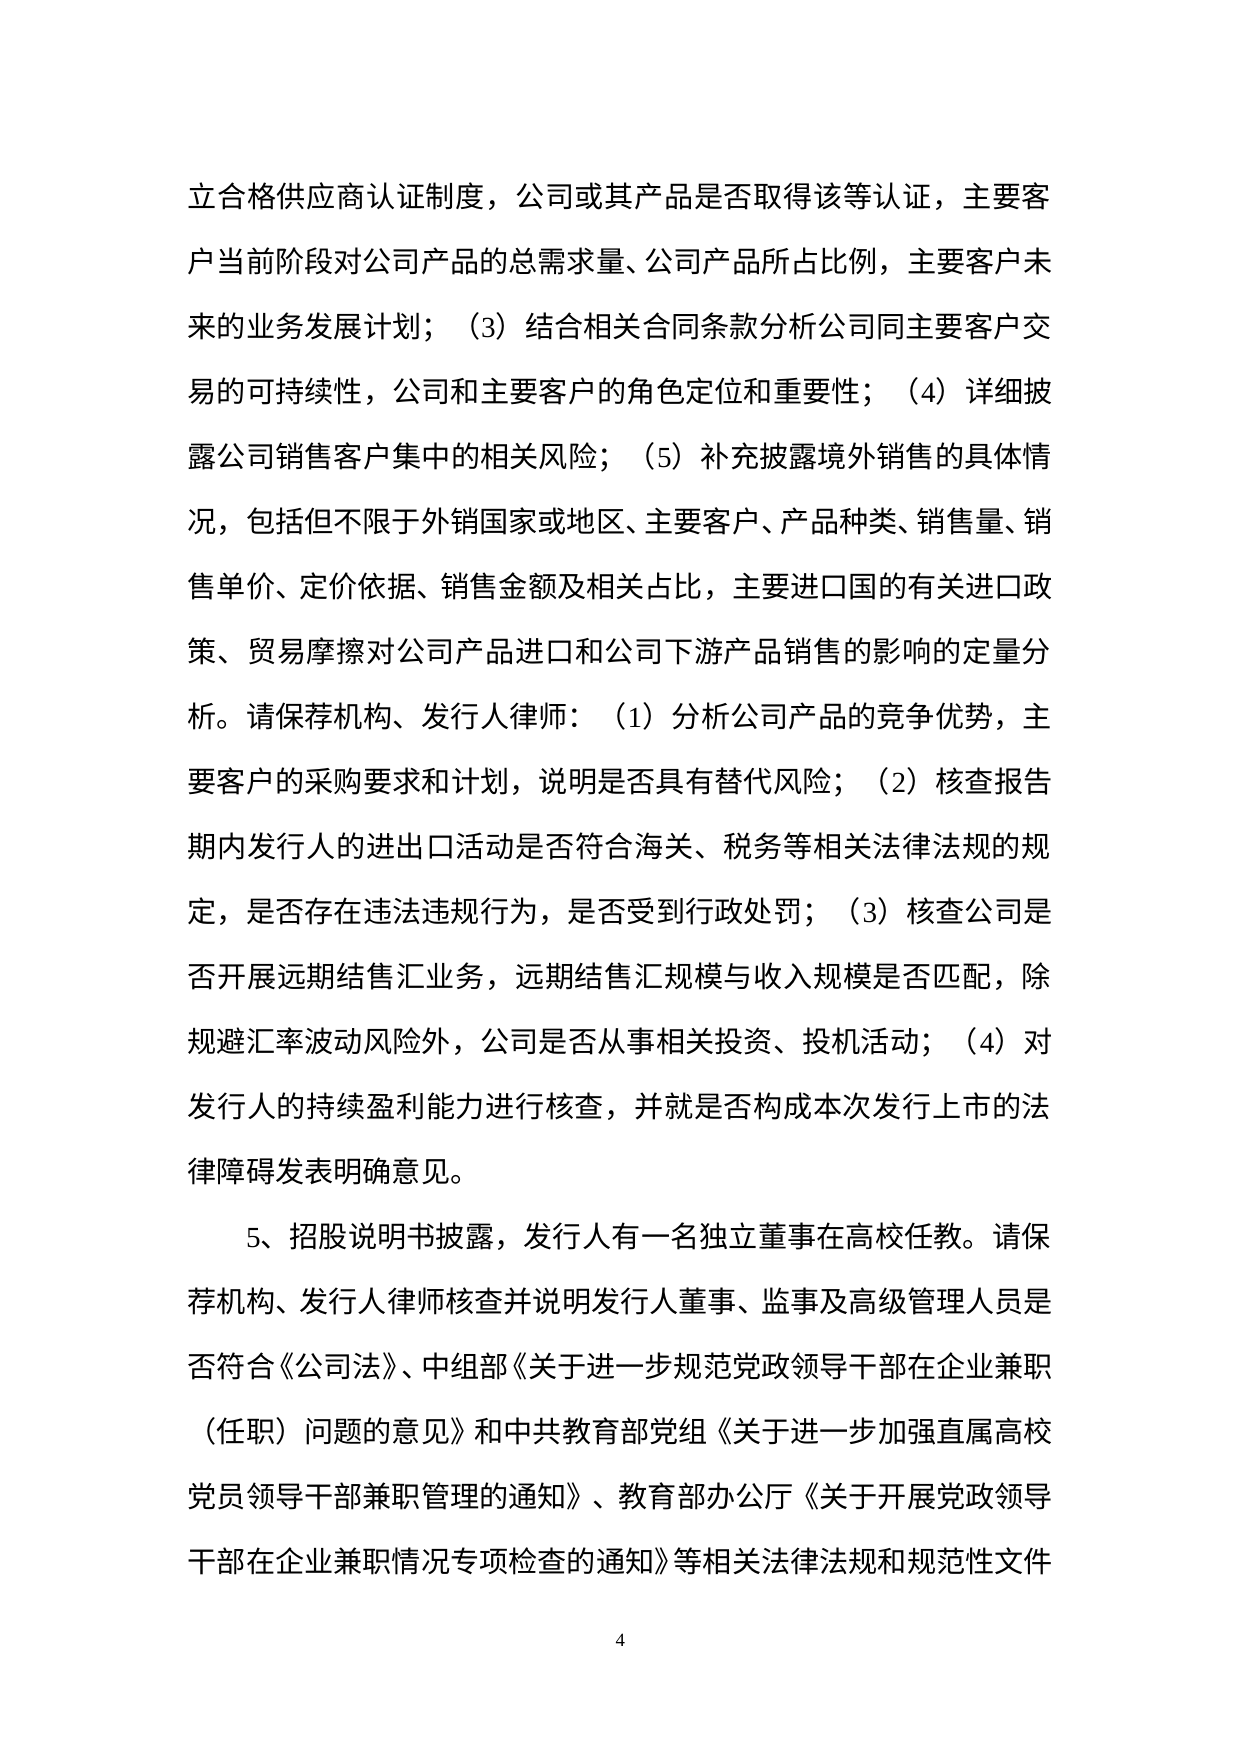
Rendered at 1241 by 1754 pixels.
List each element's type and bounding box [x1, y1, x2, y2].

list [187, 1202, 1053, 1592]
list [187, 162, 1053, 1202]
